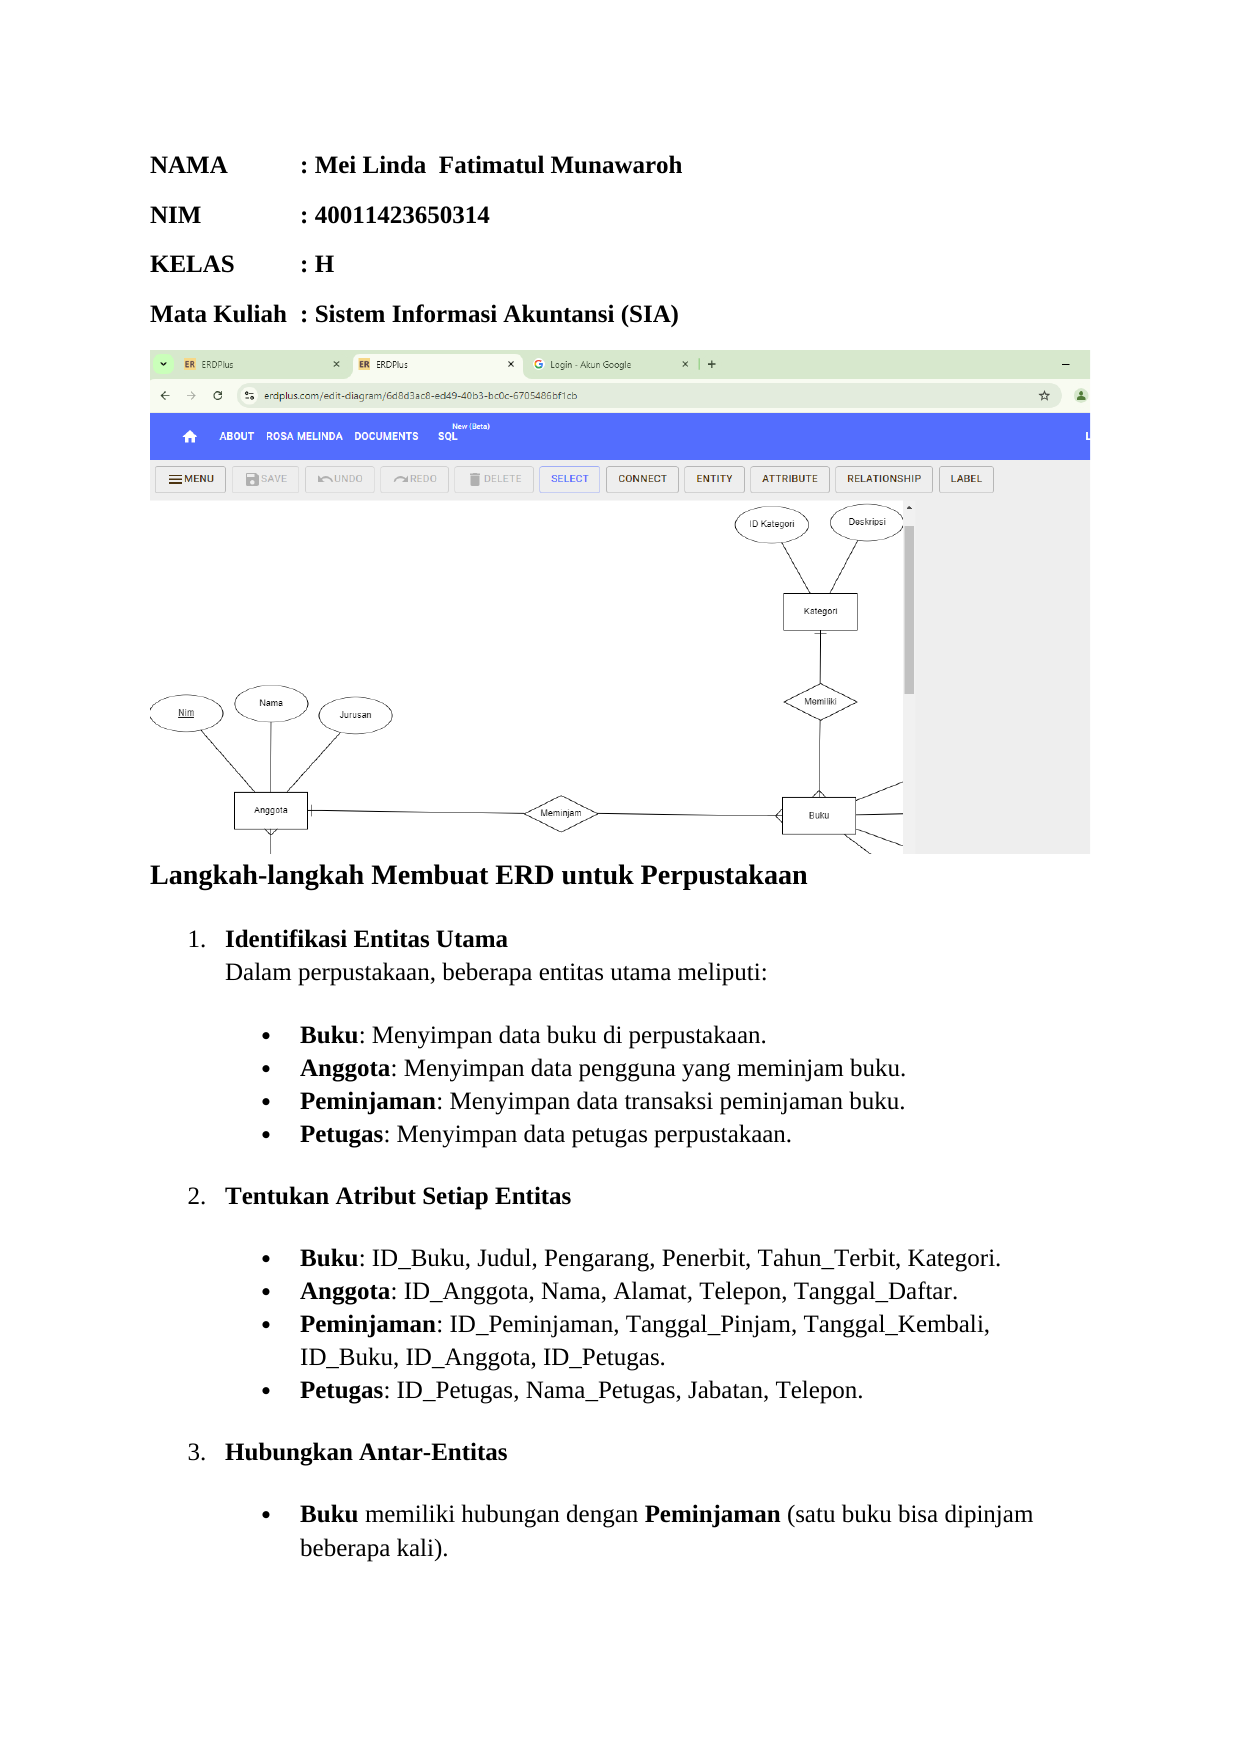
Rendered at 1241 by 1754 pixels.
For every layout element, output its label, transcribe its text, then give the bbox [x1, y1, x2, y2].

list Peminjaman: ID_Peminjaman, Tanggal_Pinjam, Tanggal_Kembali, ID_Buku, ID_Anggota, ID_Petugas. [262, 1309, 1090, 1371]
list Buku memiliki hubungan dengan Peminjaman (satu buku bisa dipinjam beberapa kali). [262, 1499, 1090, 1561]
list Anggota: Menyimpan data pengguna yang meminjam buku. [262, 1053, 1090, 1081]
text NAMA : Mei Linda Fatimatul Munawaroh [150, 150, 1090, 179]
list Petugas: Menyimpan data petugas perpustakaan. [262, 1119, 1090, 1147]
text Mata Kuliah : Sistem Informasi Akuntansi (SIA) [150, 299, 1090, 328]
picture [150, 350, 1091, 854]
text NIM : 40011423650314 [150, 200, 1090, 228]
list Identifikasi Entitas Utama Dalam perpustakaan, beberapa entitas utama meliputi: [187, 924, 1090, 986]
list Hubungkan Antar-Entitas [187, 1437, 1090, 1466]
list Petugas: ID_Petugas, Nama_Petugas, Jabatan, Telepon. [262, 1375, 1090, 1404]
list Tentukan Atribut Setiap Entitas [187, 1181, 1090, 1210]
text KELAS : H [150, 249, 1090, 278]
text Langkah-langkah Membuat ERD untuk Perpustakaan [150, 858, 1090, 891]
list Buku: ID_Buku, Judul, Pengarang, Penerbit, Tahun_Terbit, Kategori. [262, 1243, 1090, 1272]
list Anggota: ID_Anggota, Nama, Alamat, Telepon, Tanggal_Daftar. [262, 1276, 1090, 1305]
list Buku: Menyimpan data buku di perpustakaan. [262, 1020, 1090, 1048]
list Peminjaman: Menyimpan data transaksi peminjaman buku. [262, 1086, 1090, 1114]
